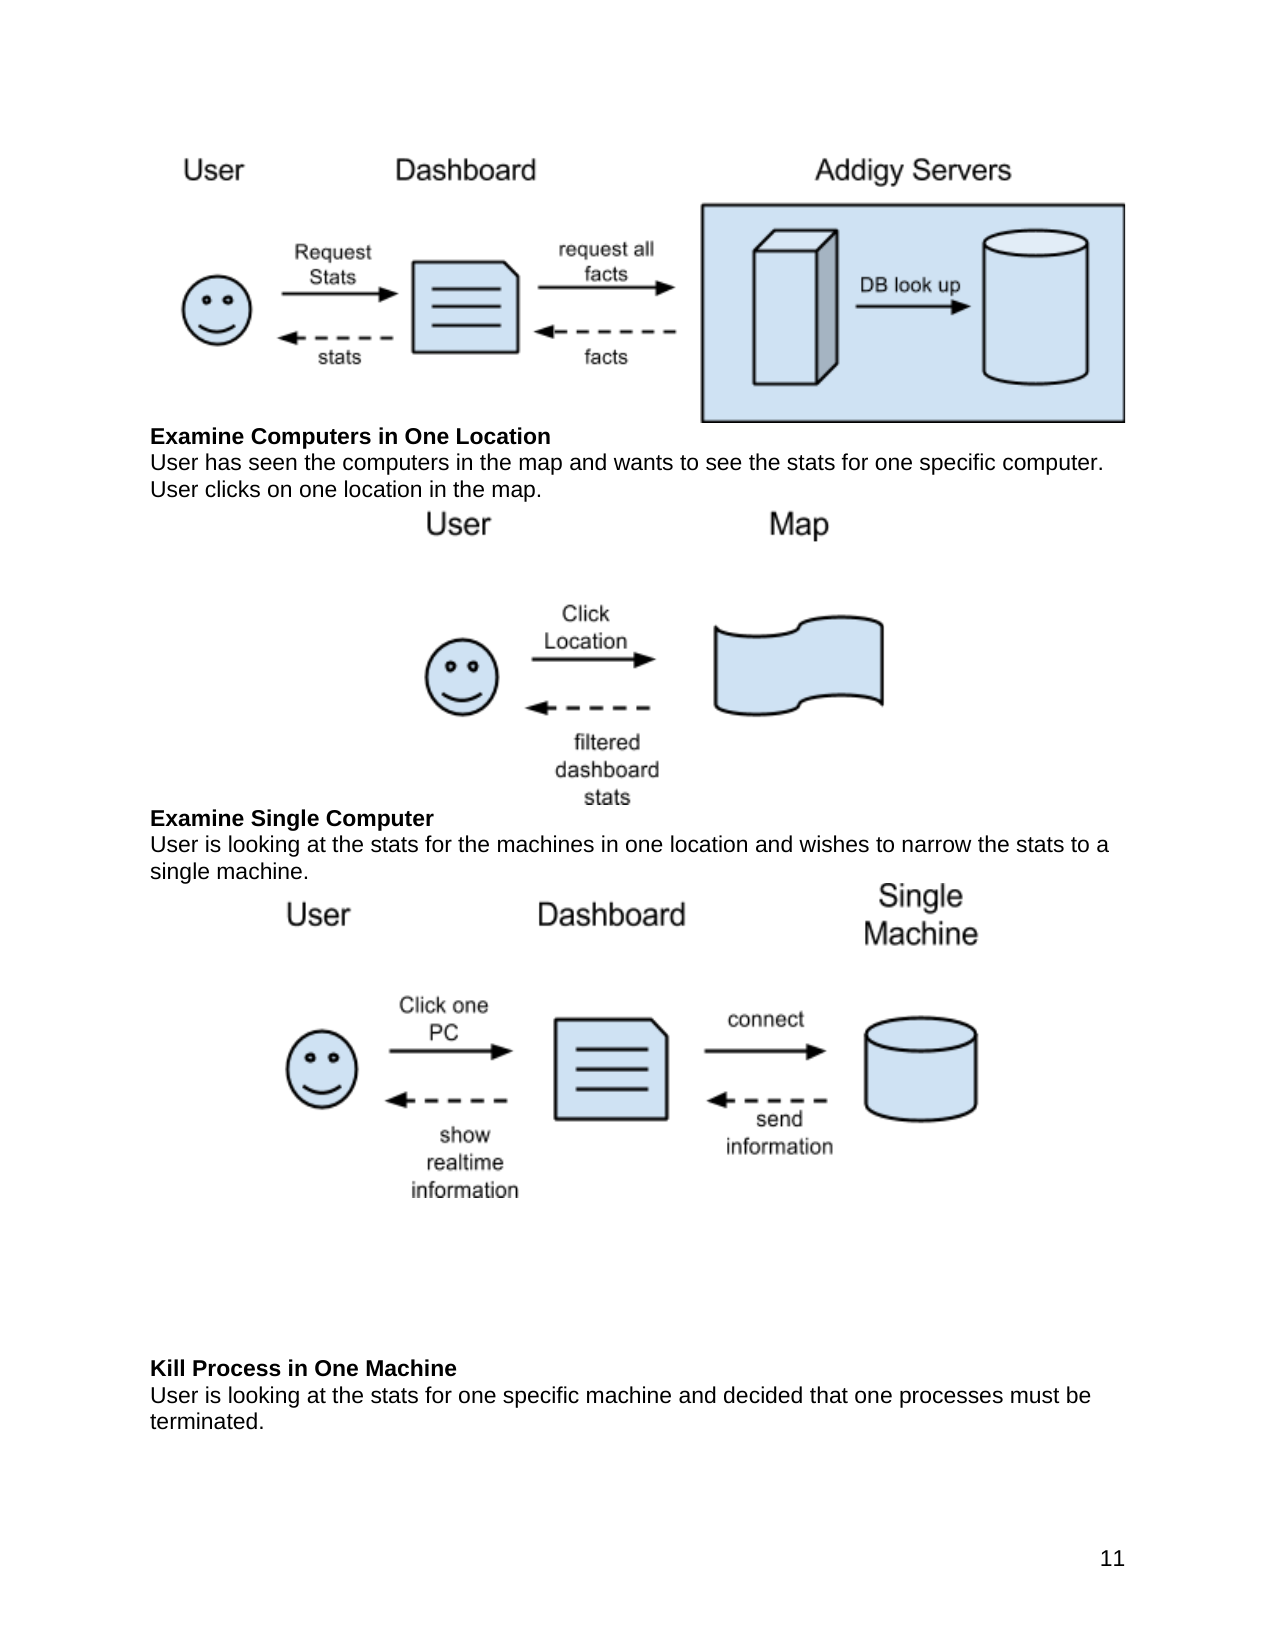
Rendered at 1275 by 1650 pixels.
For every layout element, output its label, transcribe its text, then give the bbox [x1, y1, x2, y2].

text Kill Process in One Machine [150, 1355, 1125, 1382]
text User is looking at the stats for the machines in one location and wishes to narrow the stats to a single machine. [150, 831, 1125, 884]
text Examine Single Computer [150, 805, 1125, 831]
picture [251, 883, 1024, 1198]
text User is looking at the stats for one specific machine and decided that one processes must be terminated. [150, 1382, 1125, 1434]
text Examine Computers in One Location [150, 423, 1125, 449]
text User has seen the computers in the map and wants to see the stats for one specific computer. User clicks on one location in the map. [150, 449, 1125, 502]
picture [150, 150, 1125, 423]
picture [390, 501, 885, 805]
